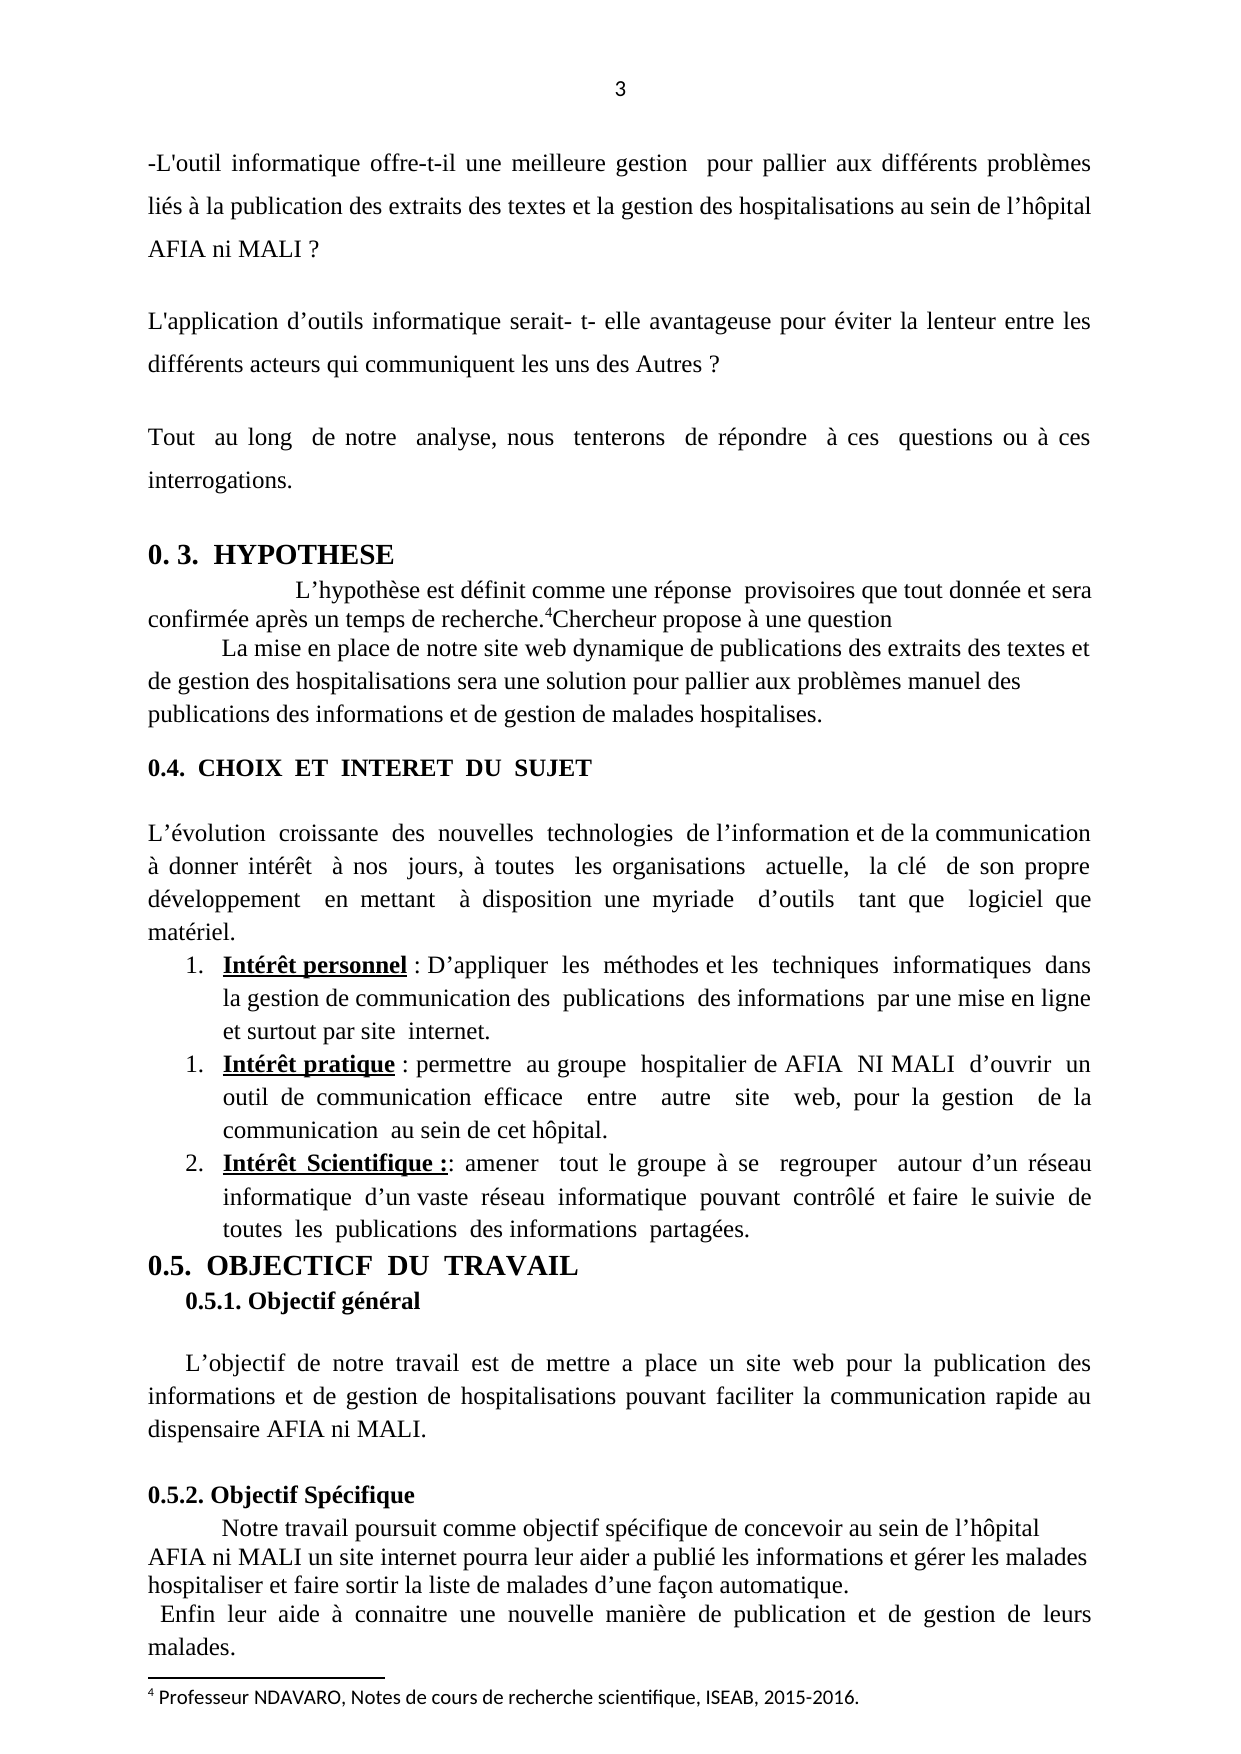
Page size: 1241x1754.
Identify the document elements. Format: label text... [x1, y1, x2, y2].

text 0.5.1. Objectif général [148, 1286, 1092, 1315]
text 0.4. CHOIX ET INTERET DU SUJET [148, 753, 1092, 782]
text L’hypothèse est définit comme une réponse provisoires que tout donnée et sera confirmée après un temps de recherche.Chercheur propose à une question [148, 576, 1092, 633]
text -L'outil informatique offre-t-il une meilleure gestion pour pallier aux différents problèmes liés à la publication des extraits des textes et la gestion des hospitalisations au sein de l’hôpital AFIA ni MALI ? [148, 148, 1092, 263]
list Intérêt Scientifique :: amener tout le groupe à se regrouper autour d’un réseau informatique d’un vaste réseau informatique pouvant contrôlé et faire le suivie de toutes les publications des informations partagées. [185, 1148, 1092, 1243]
text L’évolution croissante des nouvelles technologies de l’information et de la communication à donner intérêt à nos jours, à toutes les organisations actuelle, la clé de son propre développement en mettant à disposition une myriade d’outils tant que logiciel que matériel. [148, 818, 1092, 946]
text 0.5.2. Objectif Spécifique [148, 1480, 1092, 1509]
text Enfin leur aide à connaitre une nouvelle manière de publication et de gestion de leurs malades. [148, 1599, 1092, 1661]
text Tout au long de notre analyse, nous tenterons de répondre à ces questions ou à ces interrogations. [148, 422, 1092, 493]
text 0. 3. HYPOTHESE [148, 537, 1092, 571]
text Notre travail poursuit comme objectif spécifique de concevoir au sein de l’hôpital AFIA ni MALI un site internet pourra leur aider a publié les informations et gérer les malades hospitaliser et faire sortir la liste de malades d’une façon automatique. [148, 1513, 1092, 1599]
text L’objectif de notre travail est de mettre a place un site web pour la publication des informations et de gestion de hospitalisations pouvant faciliter la communication rapide au dispensaire AFIA ni MALI. [148, 1348, 1092, 1443]
list Intérêt pratique : permettre au groupe hospitalier de AFIA NI MALI d’ouvrir un outil de communication efficace entre autre site web, pour la gestion de la communication au sein de cet hôpital. [185, 1049, 1092, 1144]
list Intérêt personnel : D’appliquer les méthodes et les techniques informatiques dans la gestion de communication des publications des informations par une mise en ligne et surtout par site internet. [185, 950, 1092, 1045]
text 0.5. OBJECTICF DU TRAVAIL [148, 1248, 1092, 1281]
text L'application d’outils informatique serait- t- elle avantageuse pour éviter la lenteur entre les différents acteurs qui communiquent les uns des Autres ? [148, 306, 1092, 378]
text La mise en place de notre site web dynamique de publications des extraits des textes et de gestion des hospitalisations sera une solution pour pallier aux problèmes manuel des publications des informations et de gestion de malades hospitalises. [148, 633, 1092, 728]
